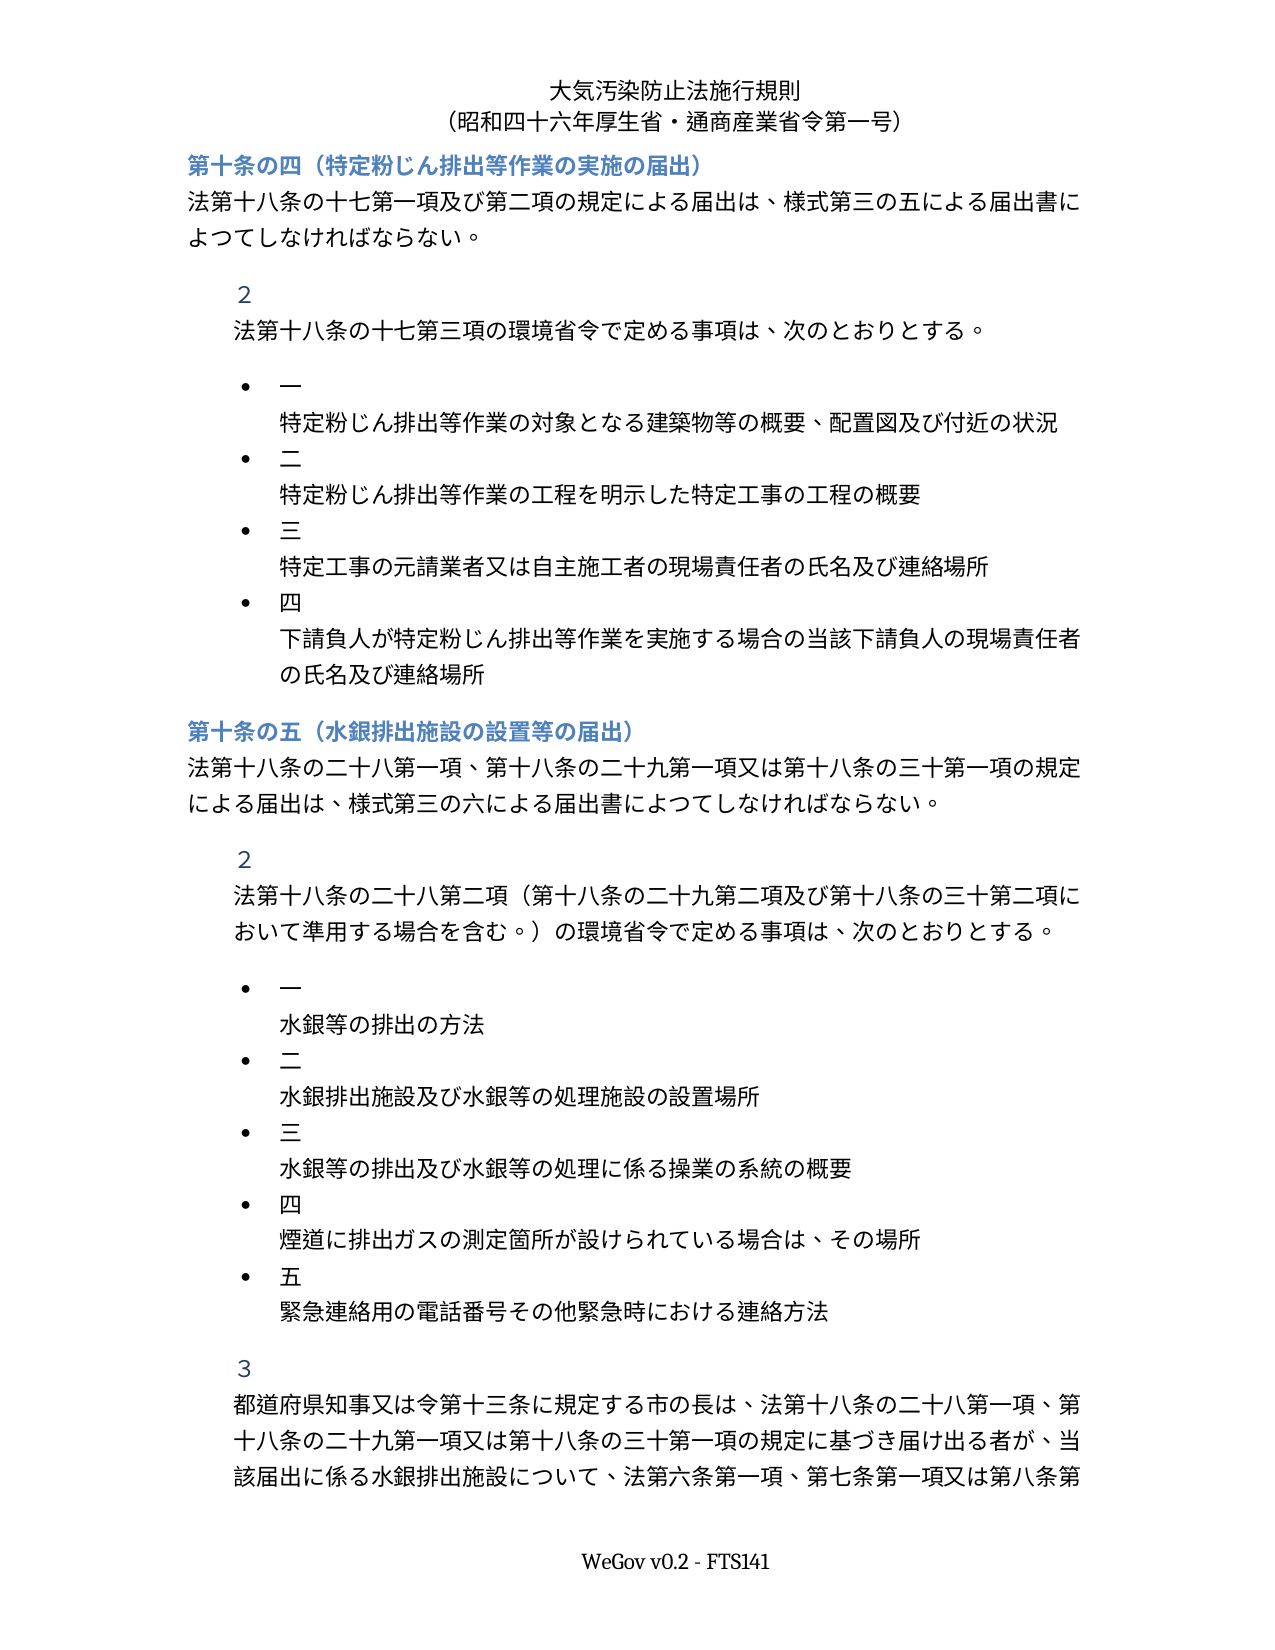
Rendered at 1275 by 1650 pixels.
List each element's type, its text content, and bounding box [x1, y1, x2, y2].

text 法第十八条の二十八第二項（第十八条の二十九第二項及び第十八条の三十第二項において準用する場合を含む。）の環境省令で定める事項は、次のとおりとする。 [233, 880, 1087, 947]
subtitle ２ [233, 844, 1087, 876]
text 法第十八条の十七第一項及び第二項の規定による届出は、様式第三の五による届出書によつてしなければならない。 [187, 186, 1087, 253]
subtitle 第十条の五（水銀排出施設の設置等の届出） [187, 716, 1087, 747]
list 一 特定粉じん排出等作業の対象となる建築物等の概要、配置図及び付近の状況 [242, 371, 1087, 438]
list 三 水銀等の排出及び水銀等の処理に係る操業の系統の概要 [242, 1117, 1087, 1184]
text 法第十八条の十七第三項の環境省令で定める事項は、次のとおりとする。 [233, 314, 1087, 346]
list 二 水銀排出施設及び水銀等の処理施設の設置場所 [242, 1045, 1087, 1112]
list 五 緊急連絡用の電話番号その他緊急時における連絡方法 [242, 1260, 1087, 1328]
list 一 水銀等の排出の方法 [242, 973, 1087, 1040]
list 三 特定工事の元請業者又は自主施工者の現場責任者の氏名及び連絡場所 [242, 515, 1087, 582]
list 四 下請負人が特定粉じん排出等作業を実施する場合の当該下請負人の現場責任者の氏名及び連絡場所 [242, 587, 1087, 690]
list 二 特定粉じん排出等作業の工程を明示した特定工事の工程の概要 [242, 443, 1087, 510]
subtitle ３ [233, 1353, 1087, 1384]
subtitle 第十条の四（特定粉じん排出等作業の実施の届出） [187, 150, 1087, 181]
text 法第十八条の二十八第一項、第十八条の二十九第一項又は第十八条の三十第一項の規定による届出は、様式第三の六による届出書によつてしなければならない。 [187, 752, 1087, 819]
subtitle ２ [233, 279, 1087, 310]
list 四 煙道に排出ガスの測定箇所が設けられている場合は、その場所 [242, 1188, 1087, 1256]
